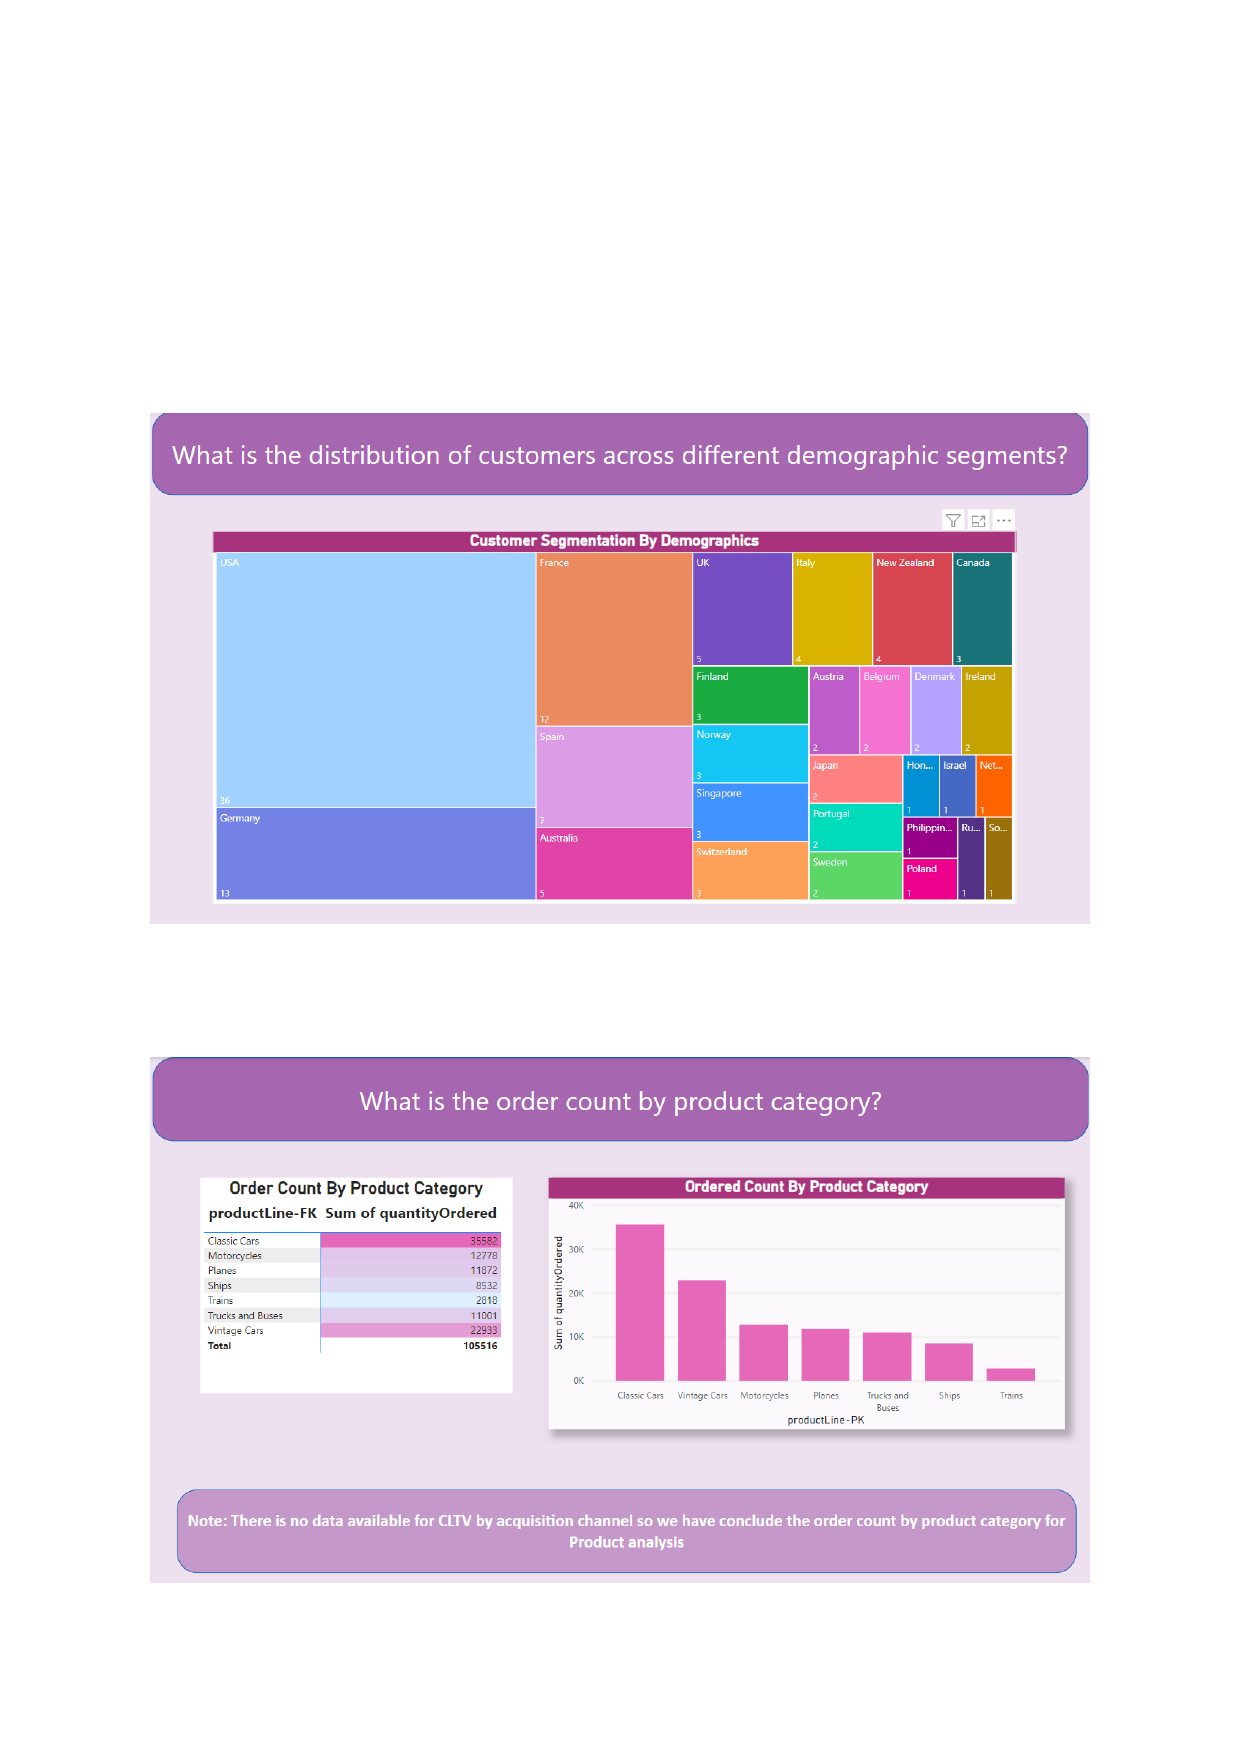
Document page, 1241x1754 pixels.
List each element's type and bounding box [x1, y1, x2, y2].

picture [150, 413, 1091, 924]
picture [150, 1057, 1091, 1583]
